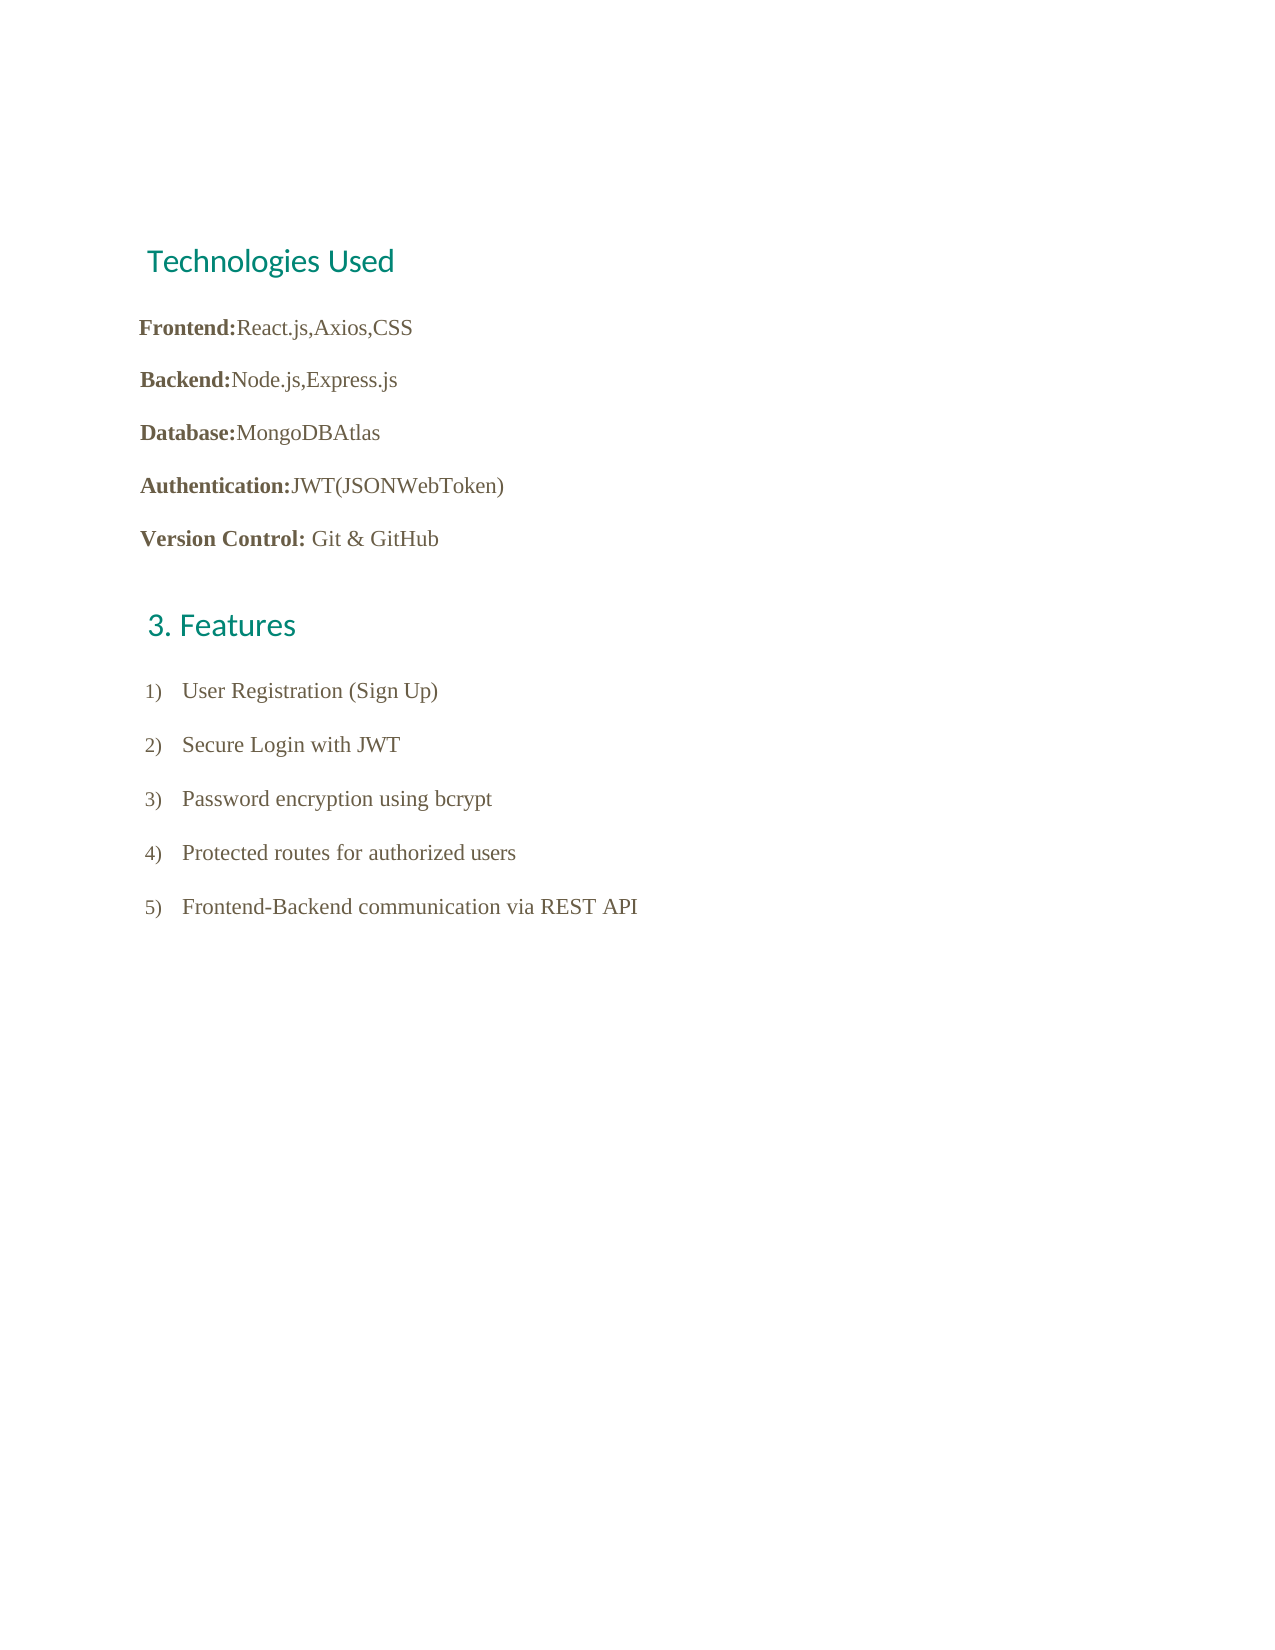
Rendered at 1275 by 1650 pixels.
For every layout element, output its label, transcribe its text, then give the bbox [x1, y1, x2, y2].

subtitle Technologies Used [147, 240, 1275, 281]
text Frontend:React.js,Axios,CSS Backend:Node.js,Express.js Database:MongoDBAtlas [139, 314, 459, 445]
list Frontend-Backend communication via REST API [144, 893, 1275, 919]
text Authentication:JWT(JSONWebToken) Version Control: Git & GitHub [140, 472, 524, 551]
list Password encryption using bcrypt [144, 785, 1275, 811]
list Secure Login with JWT [144, 731, 1275, 758]
subtitle Features [147, 604, 1275, 644]
list User Registration (Sign Up) [144, 678, 1275, 704]
list Protected routes for authorized users [144, 839, 1275, 865]
